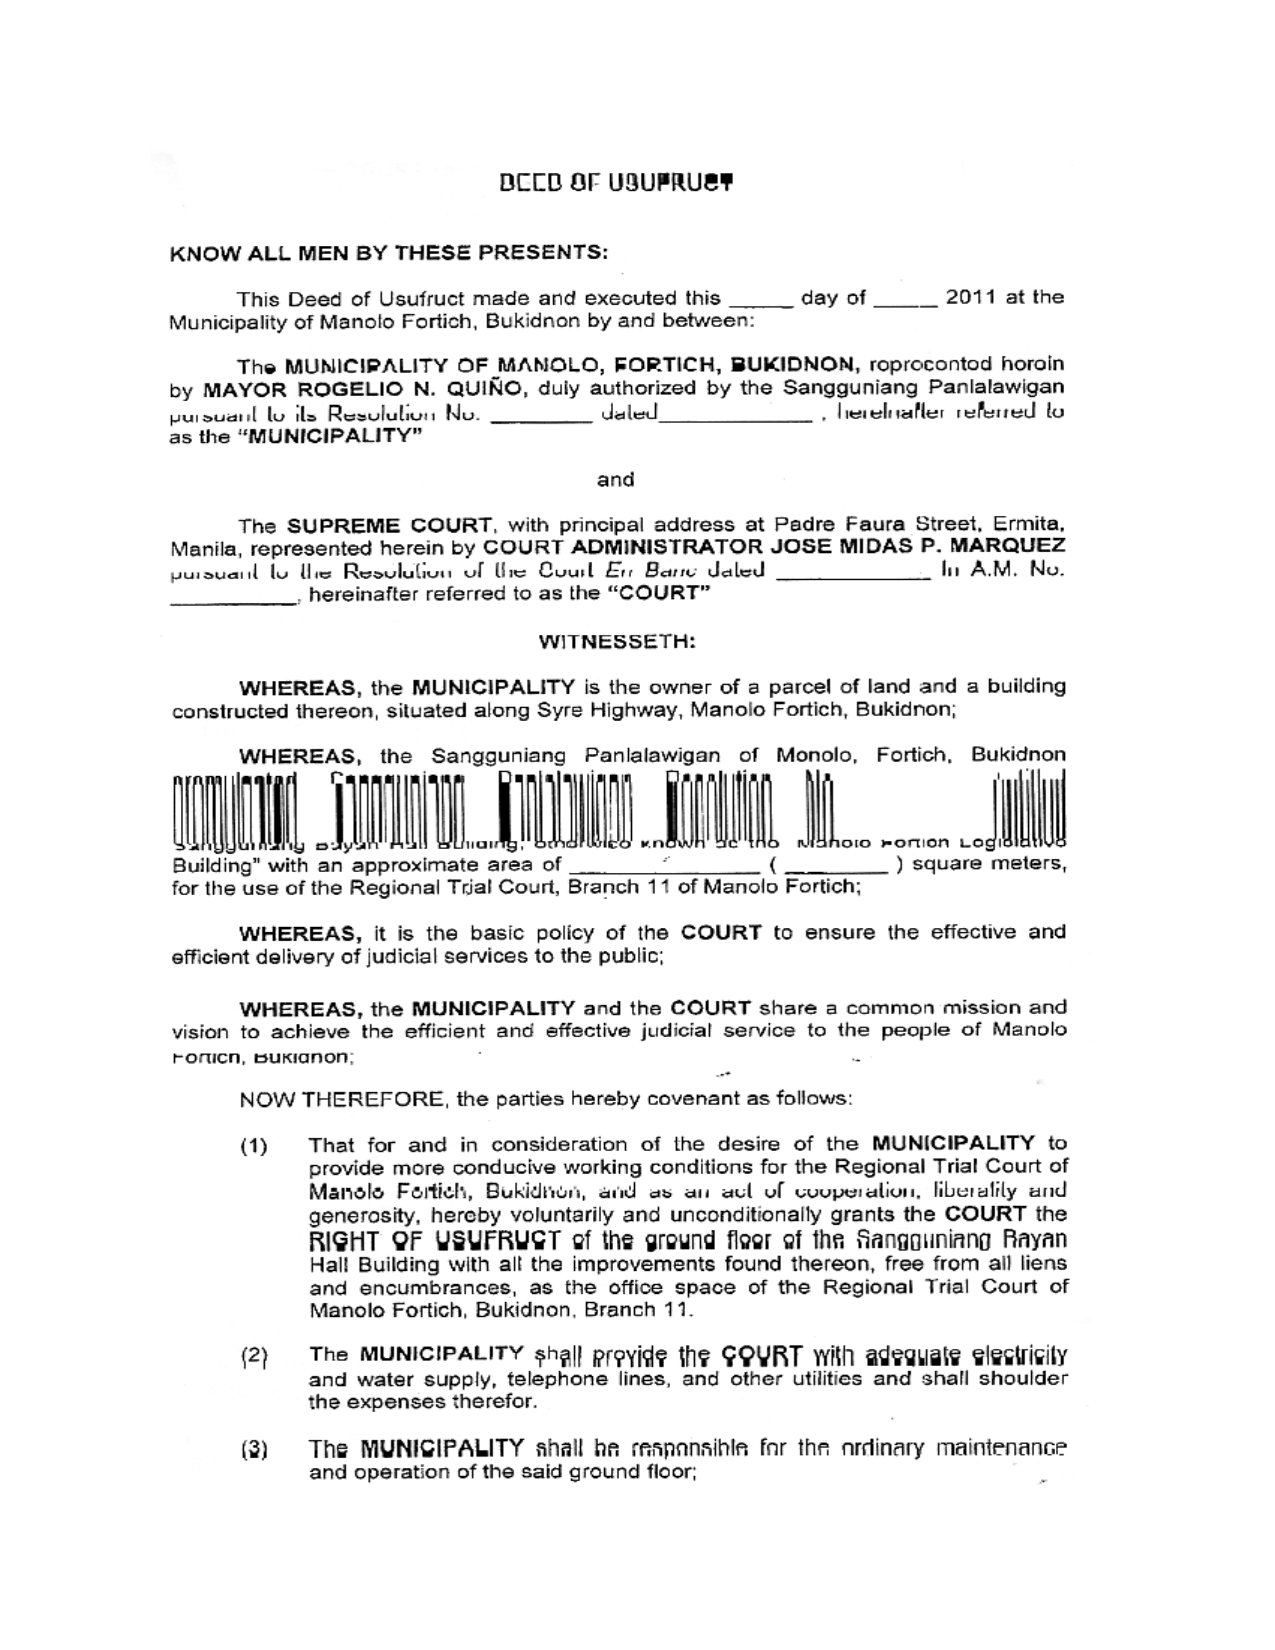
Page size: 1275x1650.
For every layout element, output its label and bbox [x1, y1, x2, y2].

picture [150, 150, 1094, 1499]
